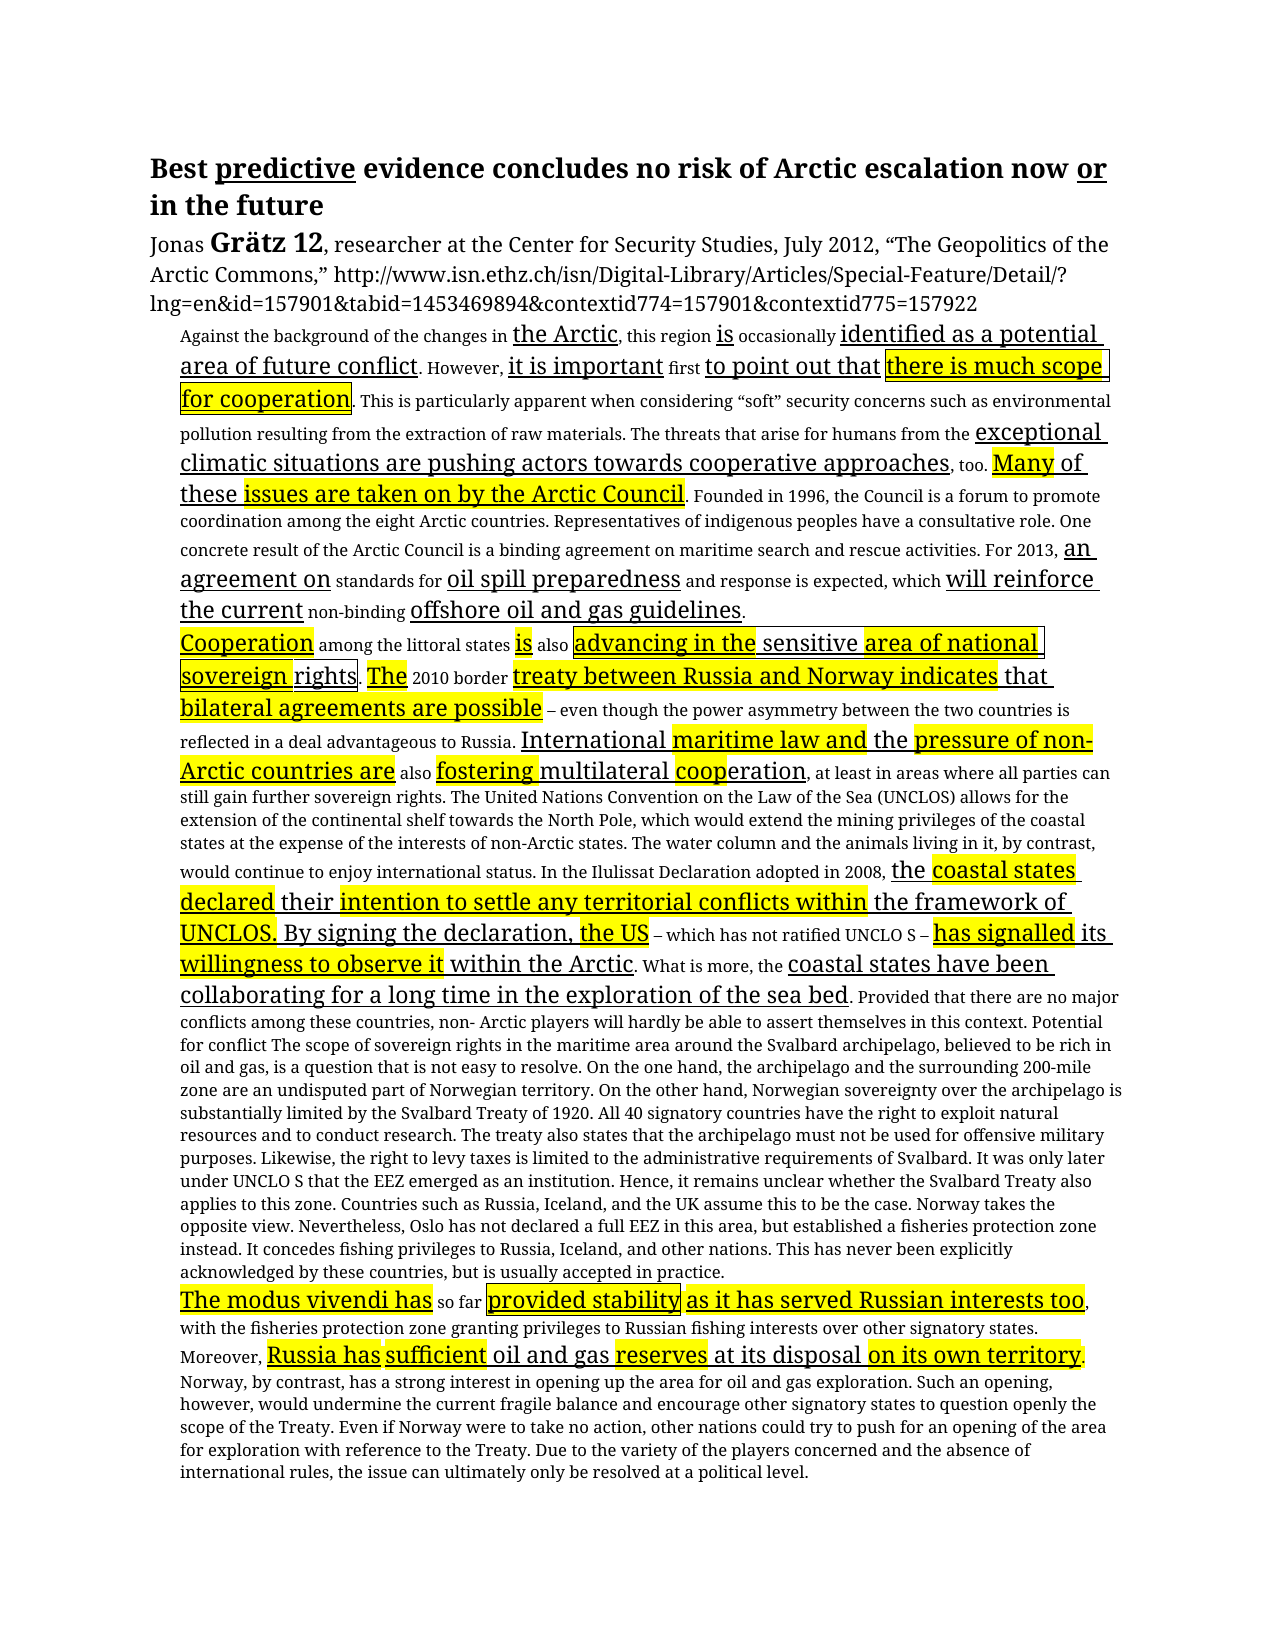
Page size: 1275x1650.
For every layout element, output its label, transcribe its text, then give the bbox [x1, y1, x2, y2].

text The modus vivendi has so far provided stability as it has served Russian interests too, with the fisheries protection zone granting privileges to Russian fishing interests over other signatory states. Moreover, Russia has sufficient oil and gas reserves at its disposal on its own territory. Norway, by contrast, has a strong interest in opening up the area for oil and gas exploration. Such an opening, however, would undermine the current fragile balance and encourage other signatory states to question openly the scope of the Treaty. Even if Norway were to take no action, other nations could try to push for an opening of the area for exploration with reference to the Treaty. Due to the variety of the players concerned and the absence of international rules, the issue can ultimately only be resolved at a political level. [180, 1283, 1125, 1484]
text Jonas Grätz 12, researcher at the Center for Security Studies, July 2012, “The Geopolitics of the Arctic Commons,” http://www.isn.ethz.ch/isn/Digital-Library/Articles/Special-Feature/Detail/?lng=en&id=157901&tabid=1453469894&contextid774=157901&contextid775=157922 [150, 224, 1125, 317]
subtitle Best predictive evidence concludes no risk of Arctic escalation now or in the future [150, 150, 1125, 224]
text Cooperation among the littoral states is also advancing in the sensitive area of national sovereign rights. The 2010 border treaty between Russia and Norway indicates that bilateral agreements are possible – even though the power asymmetry between the two countries is reflected in a deal advantageous to Russia. International maritime law and the pressure of non-Arctic countries are also fostering multilateral cooperation, at least in areas where all parties can still gain further sovereign rights. The United Nations Convention on the Law of the Sea (UNCLOS) allows for the extension of the continental shelf towards the North Pole, which would extend the mining privileges of the coastal states at the expense of the interests of non-Arctic states. The water column and the animals living in it, by contrast, would continue to enjoy international status. In the Ilulissat Declaration adopted in 2008, the coastal states declared their intention to settle any territorial conflicts within the framework of UNCLOS. By signing the declaration, the US – which has not ratified UNCLO S – has signalled its willingness to observe it within the Arctic. What is more, the coastal states have been collaborating for a long time in the exploration of the sea bed. Provided that there are no major conflicts among these countries, non- Arctic players will hardly be able to assert themselves in this context. Potential for conflict The scope of sovereign rights in the maritime area around the Svalbard archipelago, believed to be rich in oil and gas, is a question that is not easy to resolve. On the one hand, the archipelago and the surrounding 200-mile zone are an undisputed part of Norwegian territory. On the other hand, Norwegian sovereignty over the archipelago is substantially limited by the Svalbard Treaty of 1920. All 40 signatory countries have the right to exploit natural resources and to conduct research. The treaty also states that the archipelago must not be used for offensive military purposes. Likewise, the right to levy taxes is limited to the administrative requirements of Svalbard. It was only later under UNCLO S that the EEZ emerged as an institution. Hence, it remains unclear whether the Svalbard Treaty also applies to this zone. Countries such as Russia, Iceland, and the UK assume this to be the case. Norway takes the opposite view. Nevertheless, Oslo has not declared a full EEZ in this area, but established a fisheries protection zone instead. It concedes fishing privileges to Russia, Iceland, and other nations. This has never been explicitly acknowledged by these countries, but is usually accepted in practice. [180, 626, 1125, 1283]
text Against the background of the changes in the Arctic, this region is occasionally identified as a potential area of future conflict. However, it is important first to point out that there is much scope for cooperation. This is particularly apparent when considering “soft” security concerns such as environmental pollution resulting from the extraction of raw materials. The threats that arise for humans from the exceptional climatic situations are pushing actors towards cooperative approaches, too. Many of these issues are taken on by the Arctic Council. Founded in 1996, the Council is a forum to promote coordination among the eight Arctic countries. Representatives of indigenous peoples have a consultative role. One concrete result of the Arctic Council is a binding agreement on maritime search and rescue activities. For 2013, an agreement on standards for oil spill preparedness and response is expected, which will reinforce the current non-binding offshore oil and gas guidelines. [180, 317, 1125, 626]
